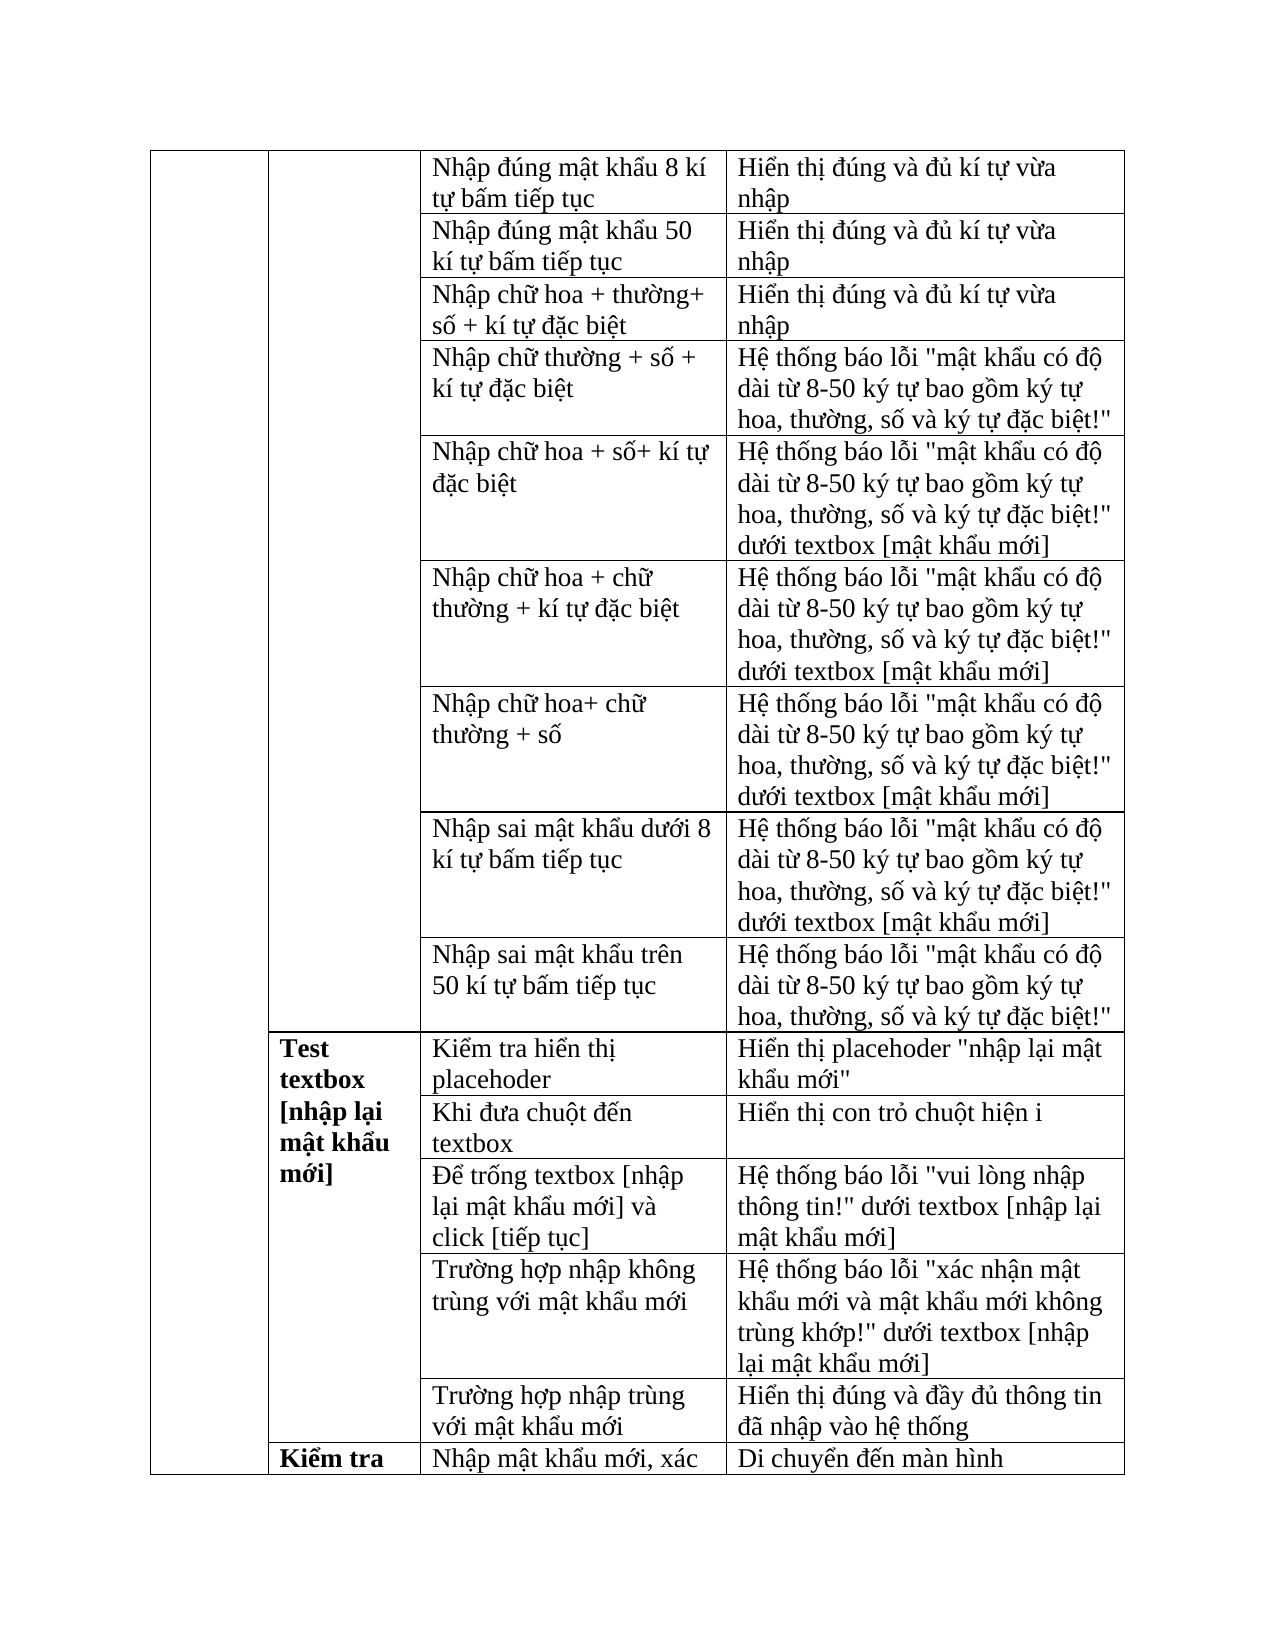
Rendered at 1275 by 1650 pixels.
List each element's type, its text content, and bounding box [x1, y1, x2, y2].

table_cell Nhập chữ hoa + số+ kí tự đặc biệt [421, 436, 726, 560]
table_cell Hiển thị placehoder "nhập lại mật khẩu mới" [727, 1033, 1124, 1095]
table_cell Hệ thống báo lỗi "mật khẩu có độ dài từ 8-50 ký tự bao gồm ký tự hoa, thường, số và ký tự đặc biệt!" [727, 341, 1124, 434]
table_cell Kiểm tra chức năng button [tiếp tục] [269, 1443, 420, 1474]
table_cell Di chuyển đến màn hình [dashboard] [727, 1443, 1124, 1474]
table_cell Hiển thị đúng và đủ kí tự vừa nhập [727, 214, 1124, 277]
table_cell Nhập chữ hoa+ chữ thường + số [421, 687, 726, 811]
table_cell Nhập chữ thường + số + kí tự đặc biệt [421, 341, 726, 434]
table_cell Hệ thống báo lỗi "mật khẩu có độ dài từ 8-50 ký tự bao gồm ký tự hoa, thường, số và ký tự đặc biệt!" dưới textbox [mật khẩu mới] [727, 436, 1124, 560]
table_cell Nhập chữ hoa + thường+ số + kí tự đặc biệt [421, 278, 726, 340]
table_cell Nhập mật khẩu mới, xác nhận mật khẩu => click [tiếp tục] [421, 1443, 726, 1474]
table_cell Hệ thống báo lỗi "mật khẩu có độ dài từ 8-50 ký tự bao gồm ký tự hoa, thường, số và ký tự đặc biệt!" dưới textbox [mật khẩu mới] [727, 687, 1124, 811]
table_cell Nhập chữ hoa + chữ thường + kí tự đặc biệt [421, 561, 726, 686]
table_cell Test textbox [nhập lại mật khẩu mới] [269, 1033, 420, 1442]
table_cell Hiển thị đúng và đầy đủ thông tin đã nhập vào hệ thống [727, 1379, 1124, 1442]
table_cell Để trống textbox [nhập lại mật khẩu mới] và click [tiếp tục] [421, 1159, 726, 1253]
table_cell Trường hợp nhập trùng với mật khẩu mới [421, 1379, 726, 1442]
table_cell Hệ thống báo lỗi "mật khẩu có độ dài từ 8-50 ký tự bao gồm ký tự hoa, thường, số và ký tự đặc biệt!" [727, 938, 1124, 1031]
table_cell Trường hợp nhập không trùng với mật khẩu mới [421, 1254, 726, 1378]
table_cell Nhập sai mật khẩu dưới 8 kí tự bấm tiếp tục [421, 813, 726, 937]
table_cell Hiển thị con trỏ chuột hiện i [727, 1096, 1124, 1158]
table_cell Khi đưa chuột đến textbox [421, 1096, 726, 1158]
table_cell Hệ thống báo lỗi "mật khẩu có độ dài từ 8-50 ký tự bao gồm ký tự hoa, thường, số và ký tự đặc biệt!" dưới textbox [mật khẩu mới] [727, 561, 1124, 686]
table_cell Hệ thống báo lỗi "vui lòng nhập thông tin!" dưới textbox [nhập lại mật khẩu mới] [727, 1159, 1124, 1253]
table_cell Kiểm tra hiển thị placehoder [421, 1033, 726, 1095]
table_cell Hiển thị đúng và đủ kí tự vừa nhập [727, 278, 1124, 340]
table_cell Hệ thống báo lỗi "xác nhận mật khẩu mới và mật khẩu mới không trùng khớp!" dưới textbox [nhập lại mật khẩu mới] [727, 1254, 1124, 1378]
table_cell Nhập sai mật khẩu trên 50 kí tự bấm tiếp tục [421, 938, 726, 1031]
table_cell Hệ thống báo lỗi "mật khẩu có độ dài từ 8-50 ký tự bao gồm ký tự hoa, thường, số và ký tự đặc biệt!" dưới textbox [mật khẩu mới] [727, 813, 1124, 937]
table_cell Hiển thị đúng và đủ kí tự vừa nhập [727, 151, 1124, 213]
table_cell Nhập đúng mật khẩu 50 kí tự bấm tiếp tục [421, 214, 726, 277]
table_cell Nhập đúng mật khẩu 8 kí tự bấm tiếp tục [421, 151, 726, 213]
